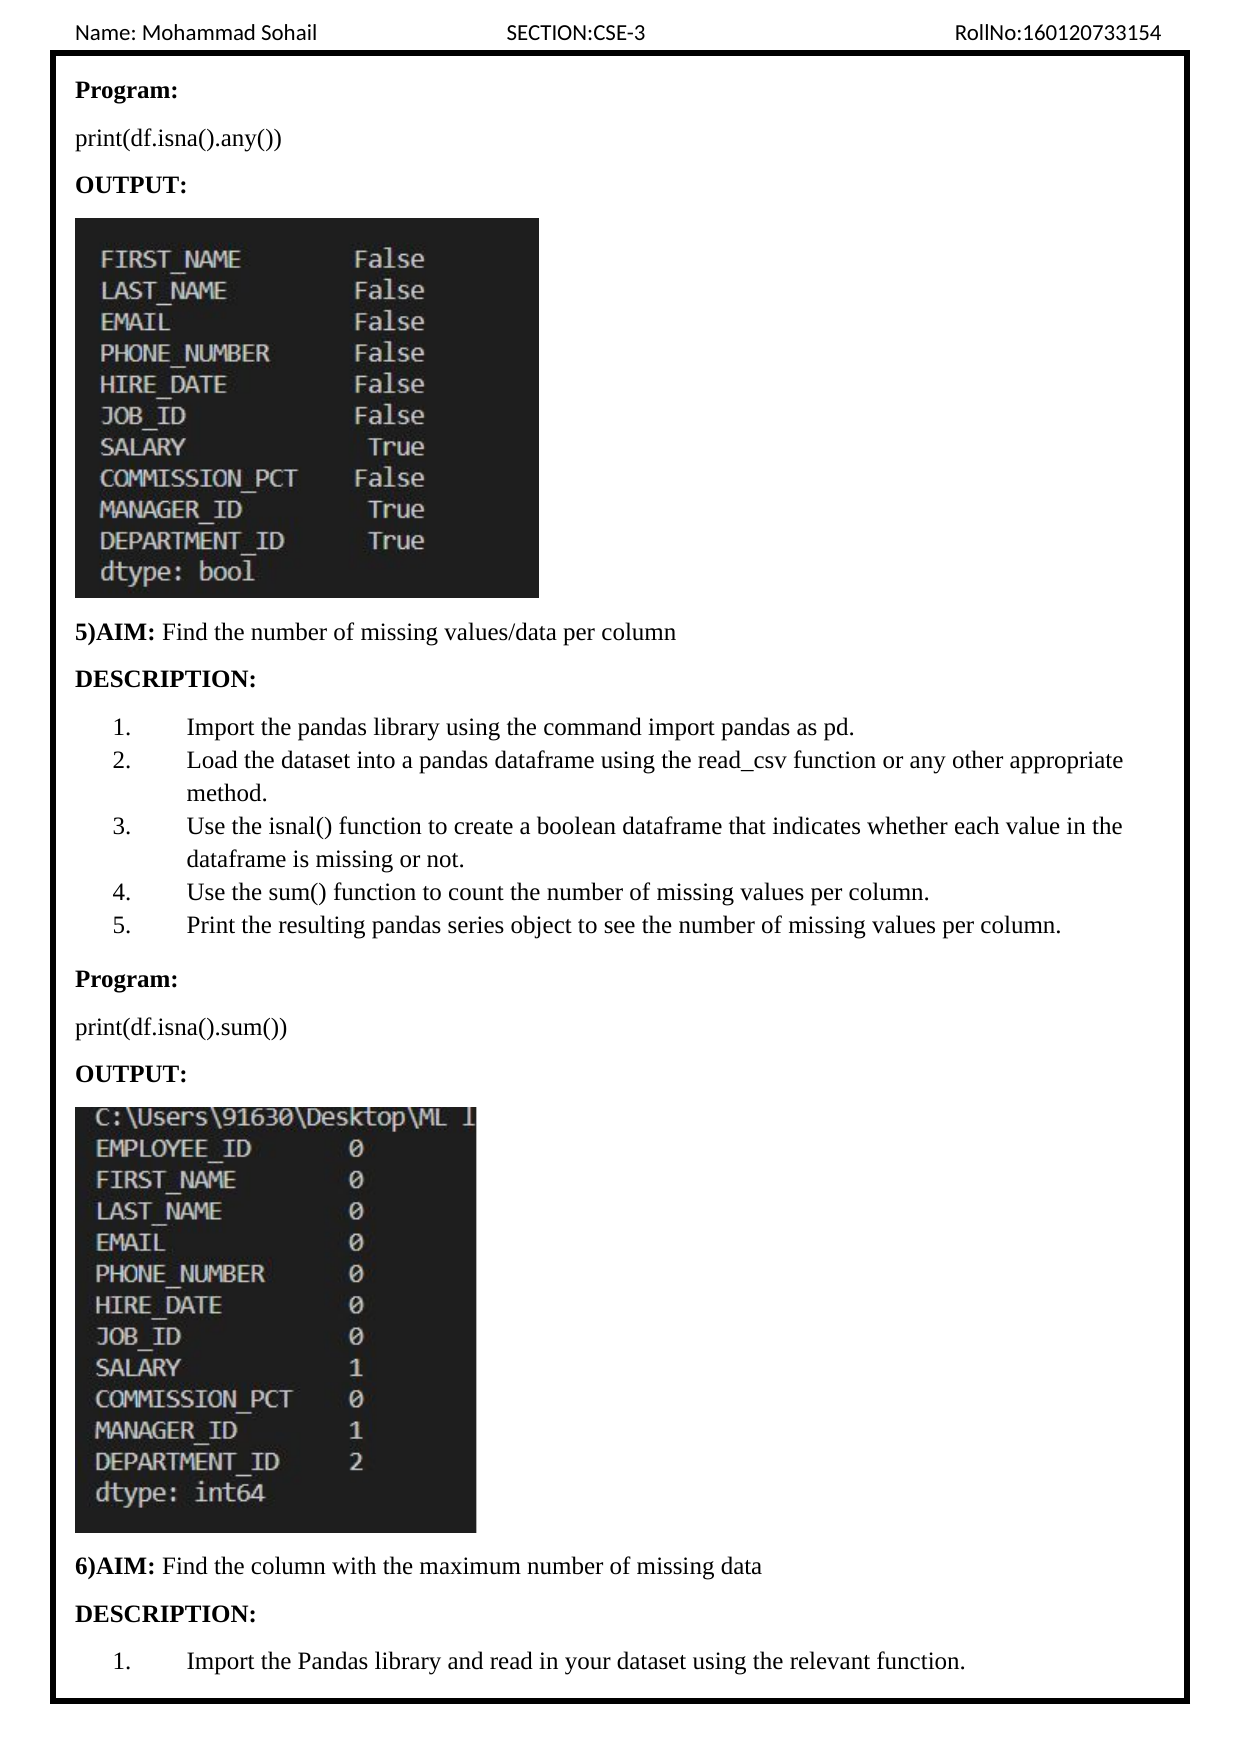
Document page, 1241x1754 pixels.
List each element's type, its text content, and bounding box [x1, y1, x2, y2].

list Import the pandas library using the command import pandas as pd. [112, 712, 1165, 741]
text 5)AIM: Find the number of missing values/data per column [75, 617, 1165, 645]
text Program: [75, 964, 1165, 993]
text DESCRIPTION: [75, 1599, 1165, 1627]
text DESCRIPTION: [75, 664, 1165, 693]
list Load the dataset into a pandas dataframe using the read_csv function or any other appropriate method. [112, 745, 1165, 807]
picture [75, 1107, 477, 1533]
text print(df.isna().any()) [75, 123, 1165, 151]
list Print the resulting pandas series object to see the number of missing values per column. [112, 910, 1165, 939]
text 6)AIM: Find the column with the maximum number of missing data [75, 1551, 1165, 1580]
text OUTPUT: [75, 1059, 1165, 1088]
text OUTPUT: [75, 170, 1165, 199]
picture [75, 218, 539, 598]
text print(df.isna().sum()) [75, 1012, 1165, 1041]
list Import the Pandas library and read in your dataset using the relevant function. [112, 1646, 1165, 1675]
list Use the sum() function to count the number of missing values per column. [112, 877, 1165, 906]
text Program: [75, 75, 1165, 104]
list Use the isnal() function to create a boolean dataframe that indicates whether each value in the dataframe is missing or not. [112, 811, 1165, 873]
